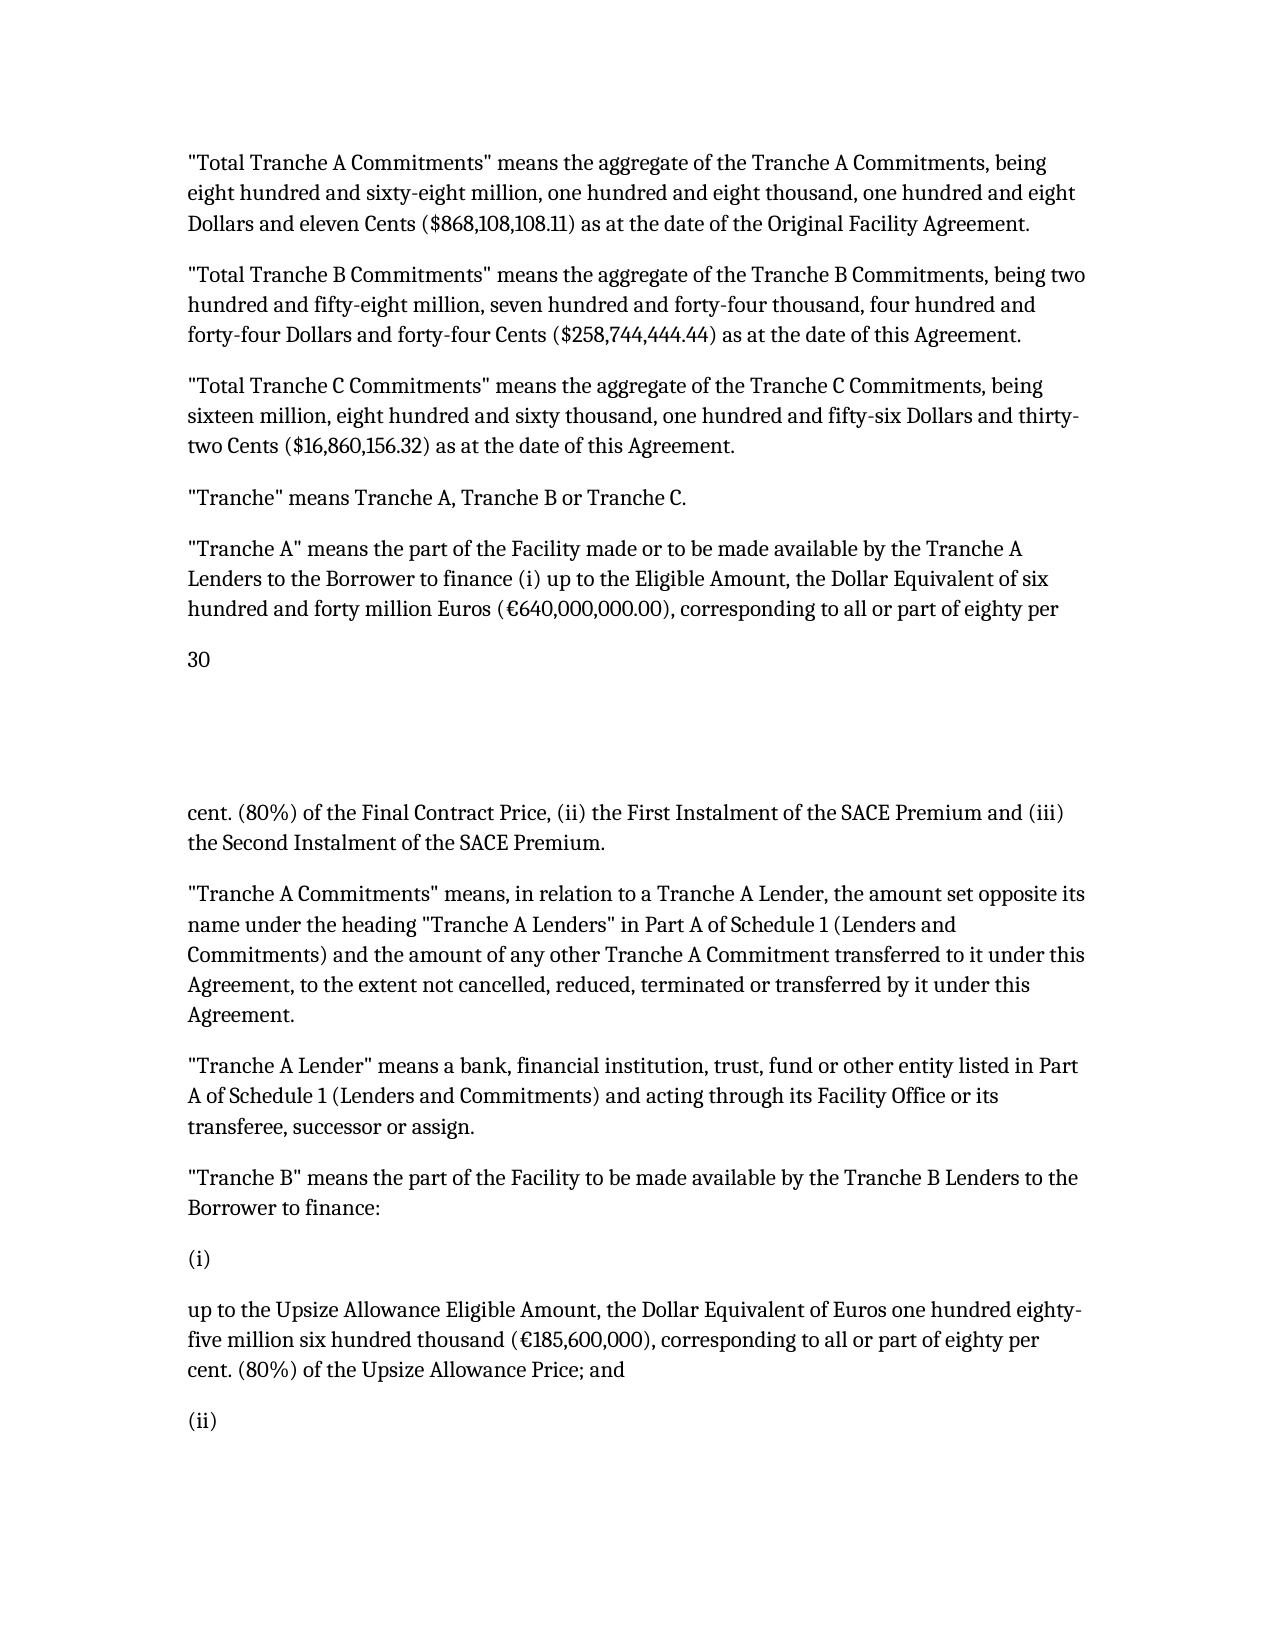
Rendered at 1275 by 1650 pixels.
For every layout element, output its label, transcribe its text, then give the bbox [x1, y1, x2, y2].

text "Tranche A" means the part of the Facility made or to be made available by the Tranche A Lenders to the Borrower to finance (i) up to the Eligible Amount, the Dollar Equivalent of six hundred and forty million Euros (€640,000,000.00), corresponding to all or part of eighty per [187, 535, 1087, 622]
text "Total Tranche A Commitments" means the aggregate of the Tranche A Commitments, being eight hundred and sixty-eight million, one hundred and eight thousand, one hundred and eight Dollars and eleven Cents ($868,108,108.11) as at the date of the Original Facility Agreement. [187, 150, 1087, 237]
text "Tranche" means Tranche A, Tranche B or Tranche C. [187, 484, 1087, 511]
text "Tranche A Lender" means a bank, financial institution, trust, fund or other entity listed in Part A of Schedule 1 (Lenders and Commitments) and acting through its Facility Office or its transferee, successor or assign. [187, 1053, 1087, 1140]
text "Total Tranche B Commitments" means the aggregate of the Tranche B Commitments, being two hundred and fifty-eight million, seven hundred and forty-four thousand, four hundred and forty-four Dollars and forty-four Cents ($258,744,444.44) as at the date of this Agreement. [187, 261, 1087, 348]
text (ii) [187, 1408, 1087, 1435]
text up to the Upsize Allowance Eligible Amount, the Dollar Equivalent of Euros one hundred eighty-five million six hundred thousand (€185,600,000), corresponding to all or part of eighty per cent. (80%) of the Upsize Allowance Price; and [187, 1297, 1087, 1384]
text 30 [187, 647, 1087, 673]
text (i) [187, 1246, 1087, 1272]
text cent. (80%) of the Final Contract Price, (ii) the First Instalment of the SACE Premium and (iii) the Second Instalment of the SACE Premium. [187, 800, 1087, 857]
text "Total Tranche C Commitments" means the aggregate of the Tranche C Commitments, being sixteen million, eight hundred and sixty thousand, one hundred and fifty-six Dollars and thirty-two Cents ($16,860,156.32) as at the date of this Agreement. [187, 373, 1087, 460]
text "Tranche A Commitments" means, in relation to a Tranche A Lender, the amount set opposite its name under the heading "Tranche A Lenders" in Part A of Schedule 1 (Lenders and Commitments) and the amount of any other Tranche A Commitment transferred to it under this Agreement, to the extent not cancelled, reduced, terminated or transferred by it under this Agreement. [187, 881, 1087, 1028]
text "Tranche B" means the part of the Facility to be made available by the Tranche B Lenders to the Borrower to finance: [187, 1164, 1087, 1221]
